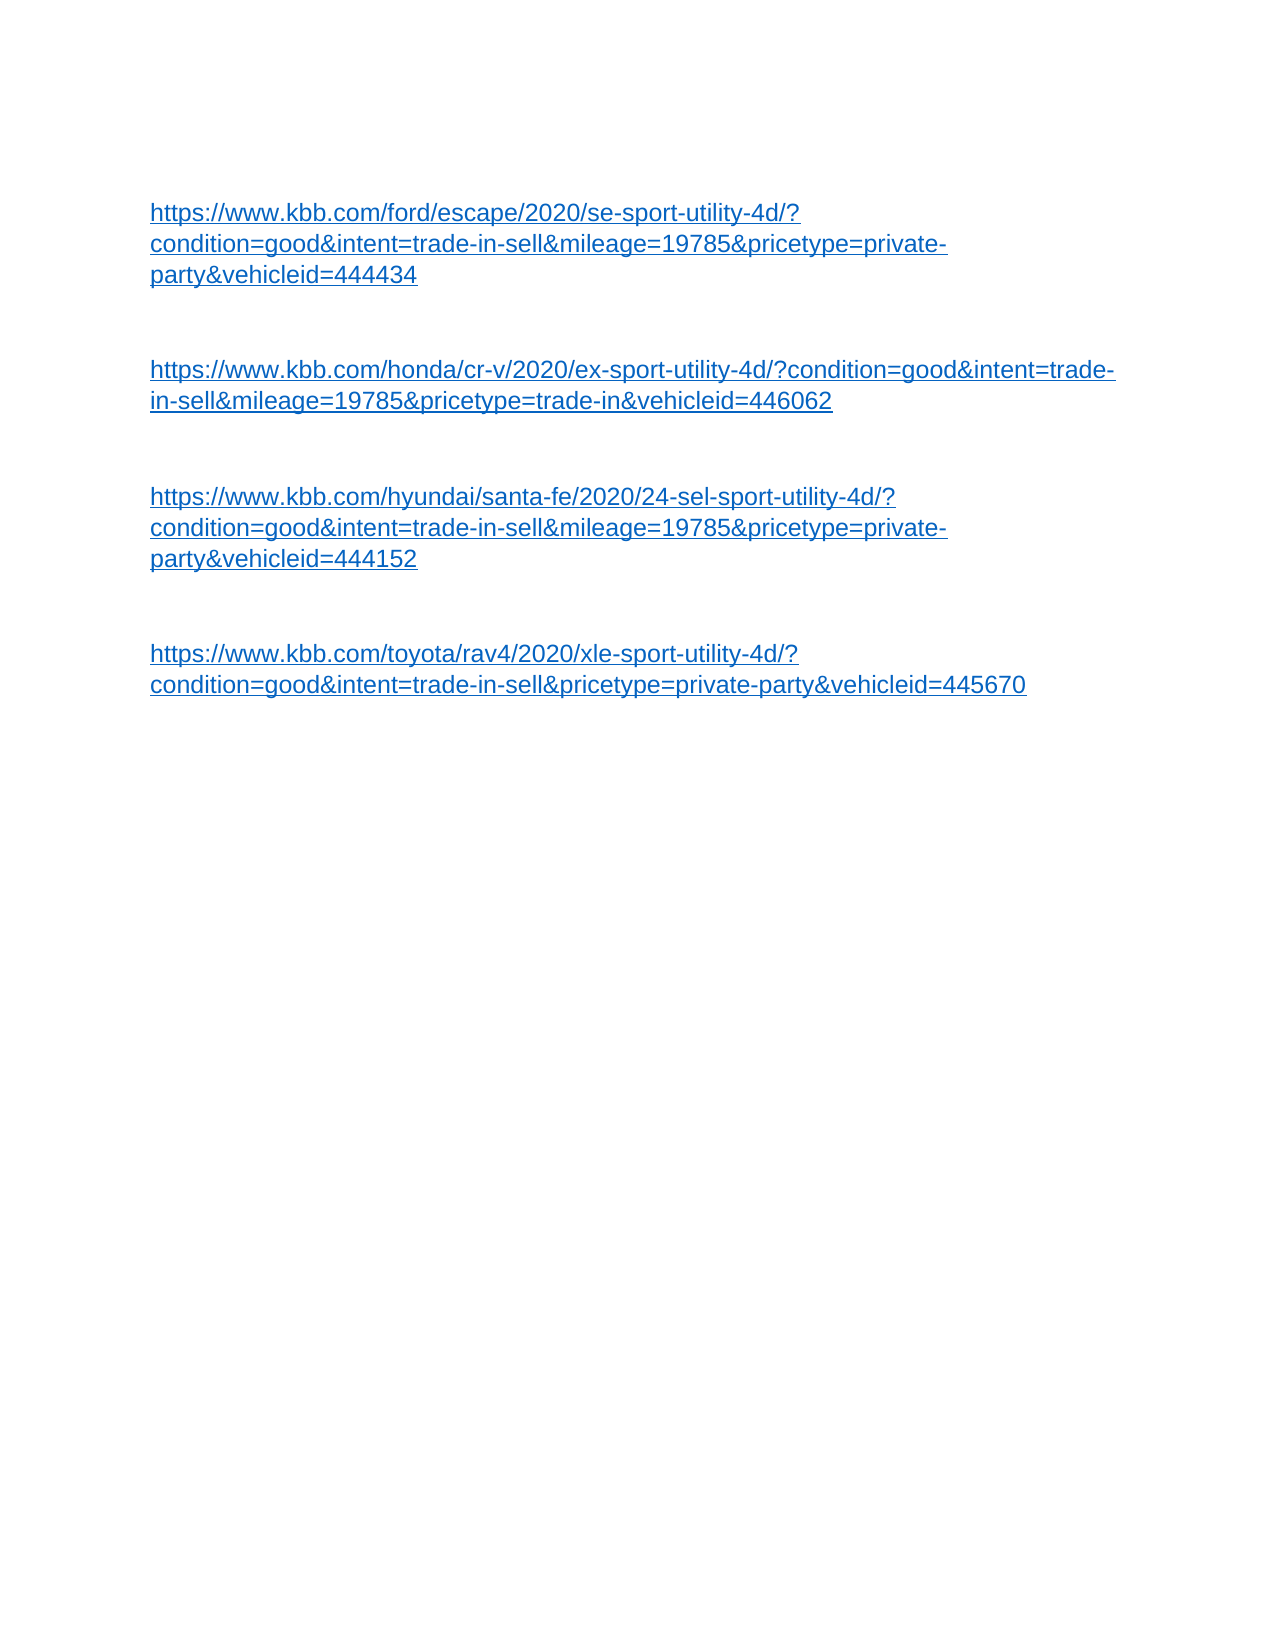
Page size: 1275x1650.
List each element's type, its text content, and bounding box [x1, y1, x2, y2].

text https://www.kbb.com/ford/escape/2020/se-sport-utility-4d/?condition=good&intent=trade-in-sell&mileage=19785&pricetype=private-party&vehicleid=444434 [150, 198, 1125, 288]
text https://www.kbb.com/toyota/rav4/2020/xle-sport-utility-4d/?condition=good&intent=trade-in-sell&pricetype=private-party&vehicleid=445670 [150, 639, 1125, 699]
text https://www.kbb.com/honda/cr-v/2020/ex-sport-utility-4d/?condition=good&intent=trade-in-sell&mileage=19785&pricetype=trade-in&vehicleid=446062 [150, 355, 1125, 415]
text https://www.kbb.com/hyundai/santa-fe/2020/24-sel-sport-utility-4d/?condition=good&intent=trade-in-sell&mileage=19785&pricetype=private-party&vehicleid=444152 [150, 482, 1125, 572]
